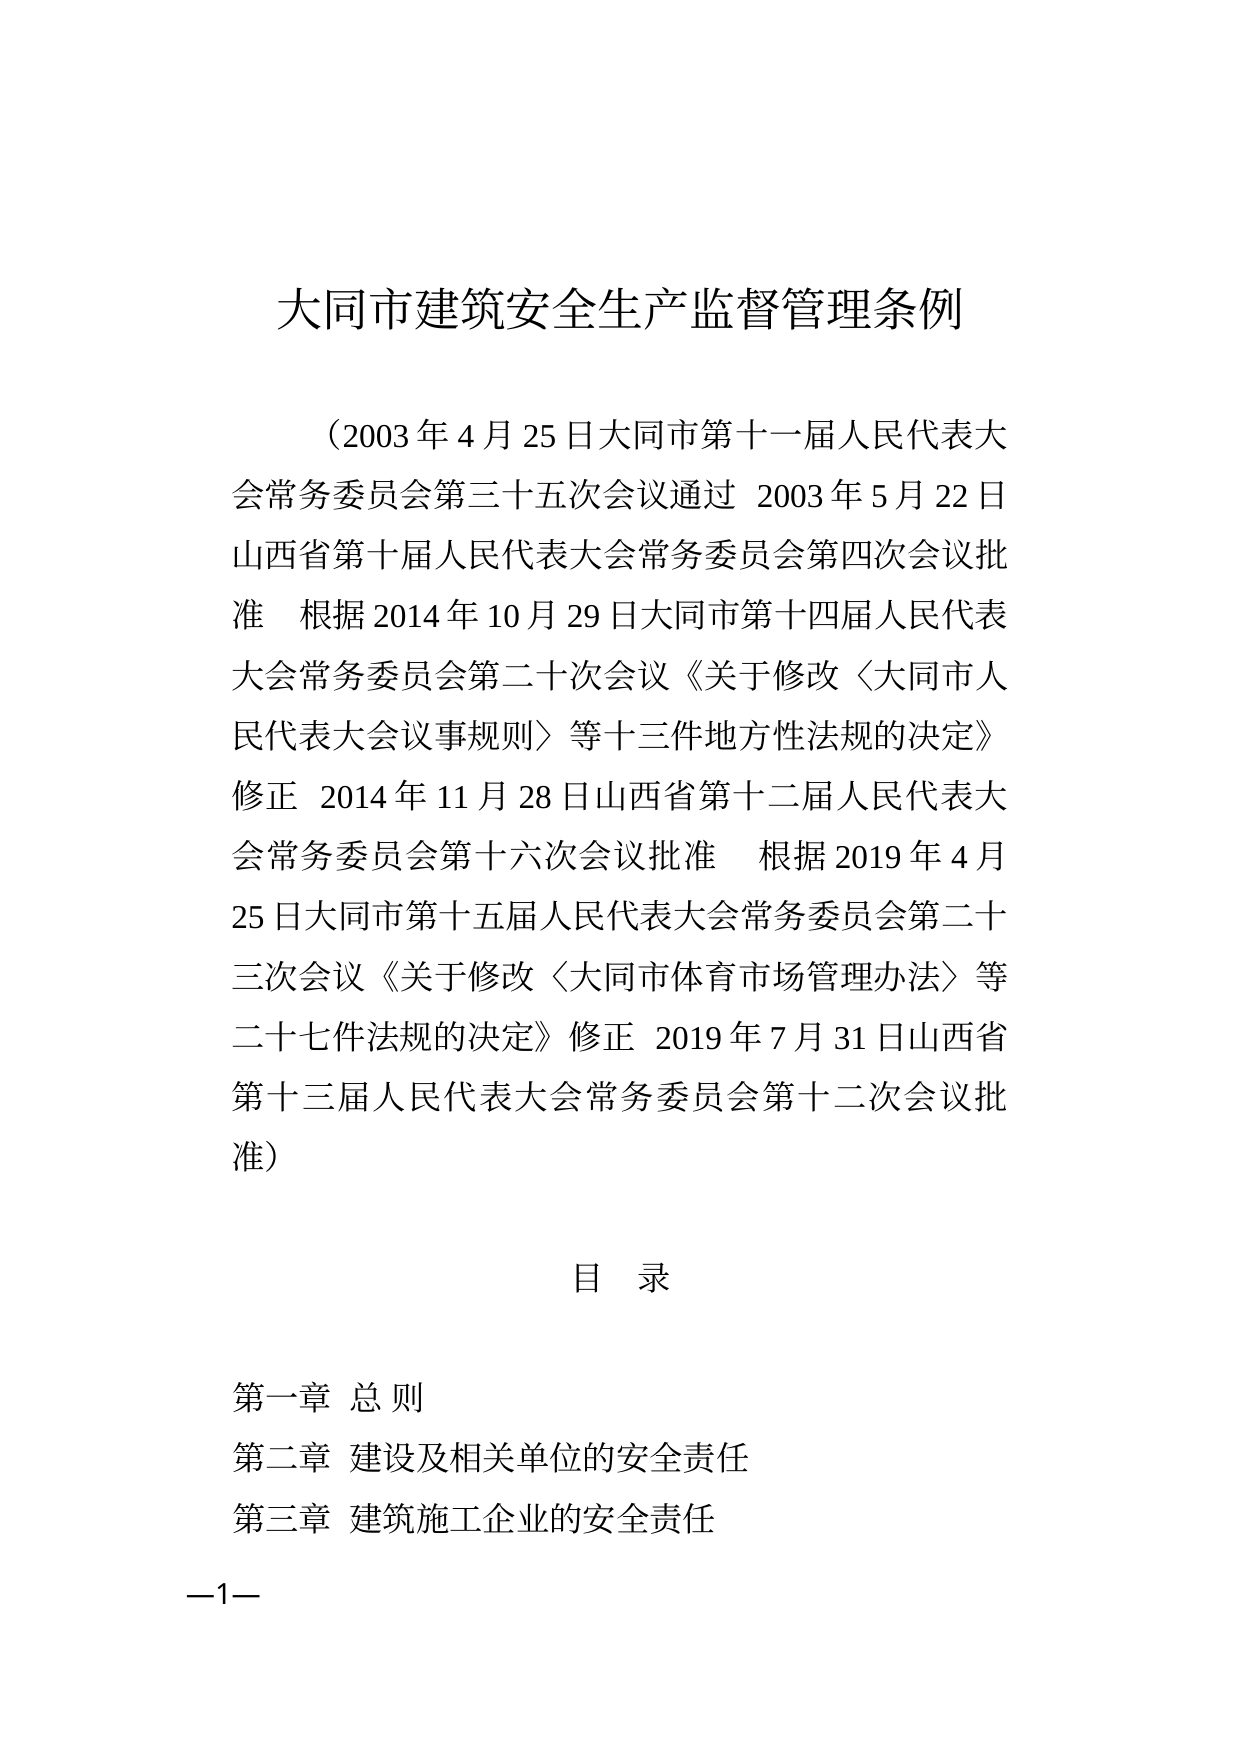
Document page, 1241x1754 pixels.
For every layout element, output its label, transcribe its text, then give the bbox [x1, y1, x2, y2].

text 大同市建筑安全生产监督管理条例 [165, 279, 1075, 339]
text 第一章 总 则 [165, 1362, 1075, 1423]
text （2003年4月25日大同市第十一届人民代表大会常务委员会第三十五次会议通过 2003年5月22日山西省第十届人民代表大会常务委员会第四次会议批准 根据2014年10月29日大同市第十四届人民代表大会常务委员会第二十次会议《关于修改〈大同市人民代表大会议事规则〉等十三件地方性法规的决定》修正 2014年11月28日山西省第十二届人民代表大会常务委员会第十六次会议批准 根据2019年4月25日大同市第十五届人民代表大会常务委员会第二十三次会议《关于修改〈大同市体育市场管理办法〉等二十七件法规的决定》修正 2019年7月31日山西省第十三届人民代表大会常务委员会第十二次会议批准） [231, 399, 1009, 1182]
text 第二章 建设及相关单位的安全责任 [165, 1423, 1075, 1483]
text 第三章 建筑施工企业的安全责任 [165, 1483, 1075, 1543]
text 目 录 [165, 1242, 1075, 1302]
